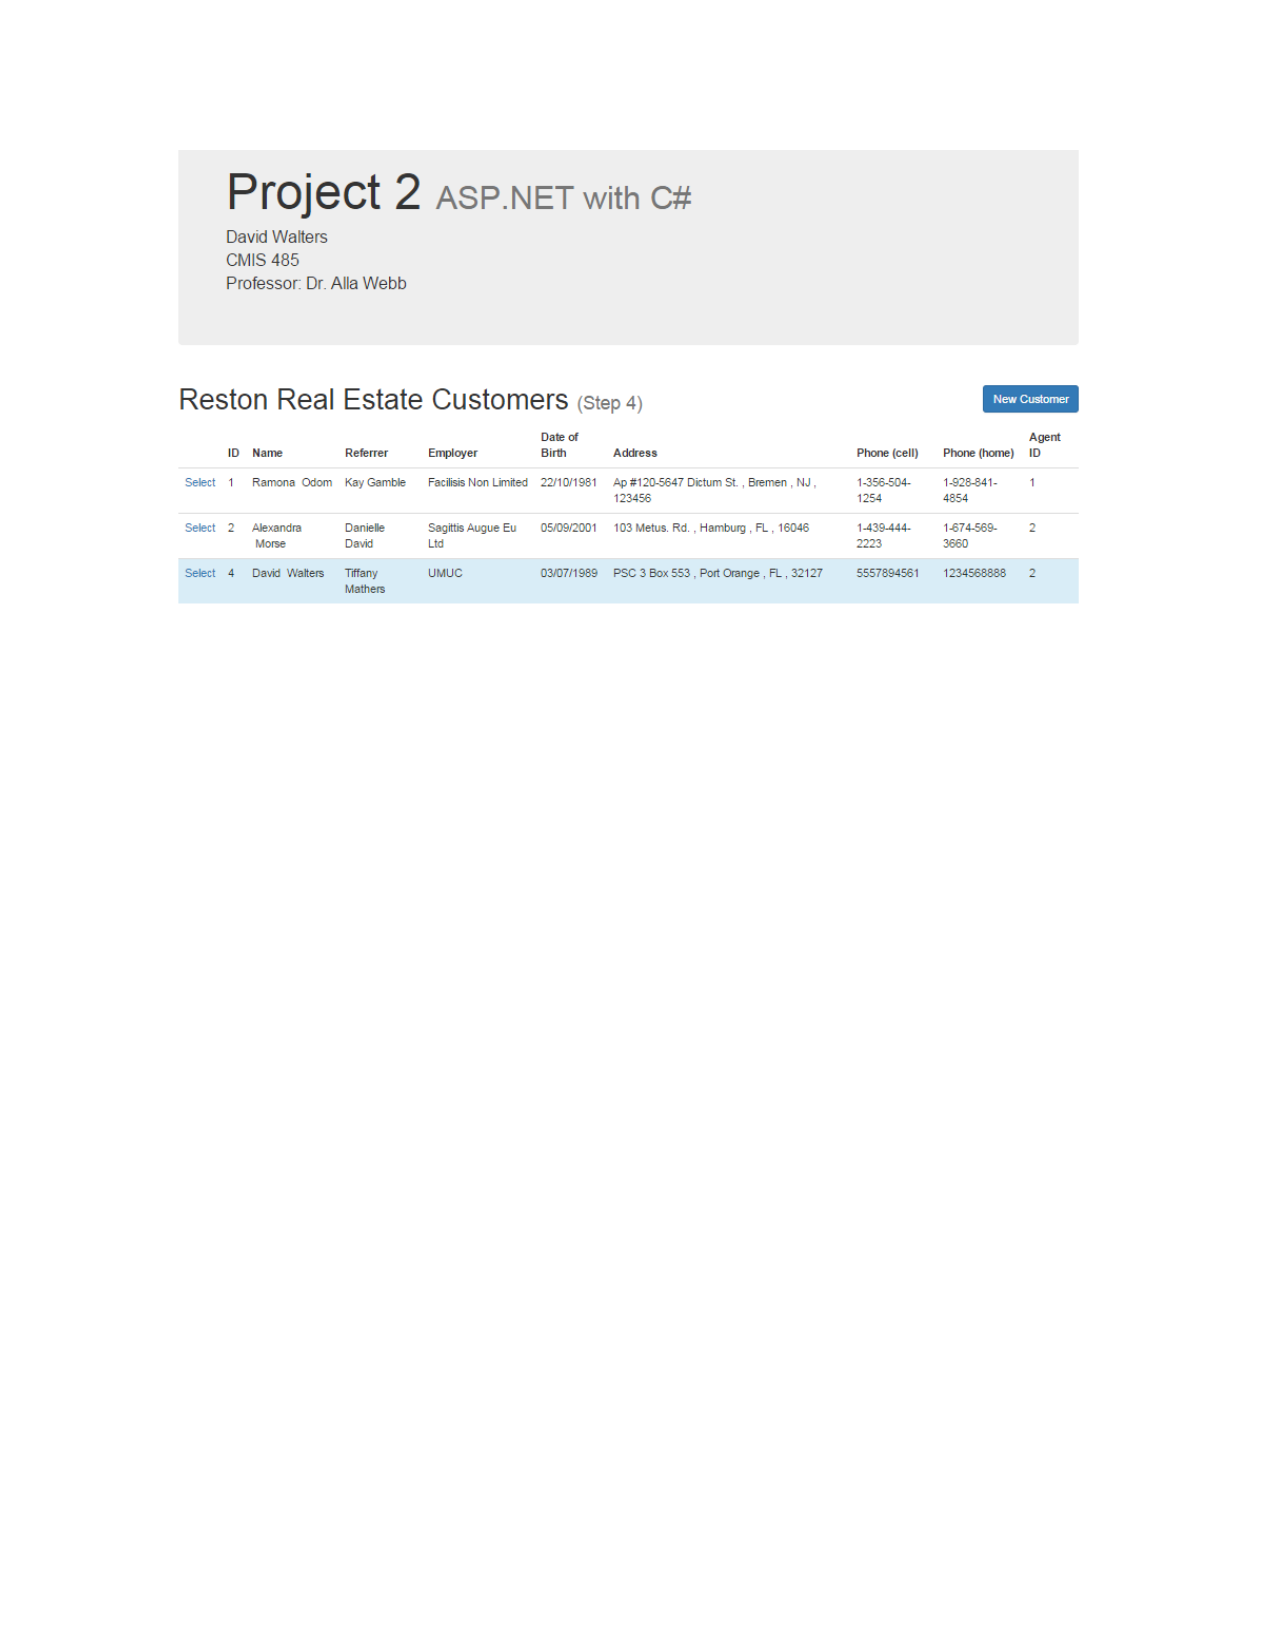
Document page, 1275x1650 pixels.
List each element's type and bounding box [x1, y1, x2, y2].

picture [150, 150, 1124, 633]
